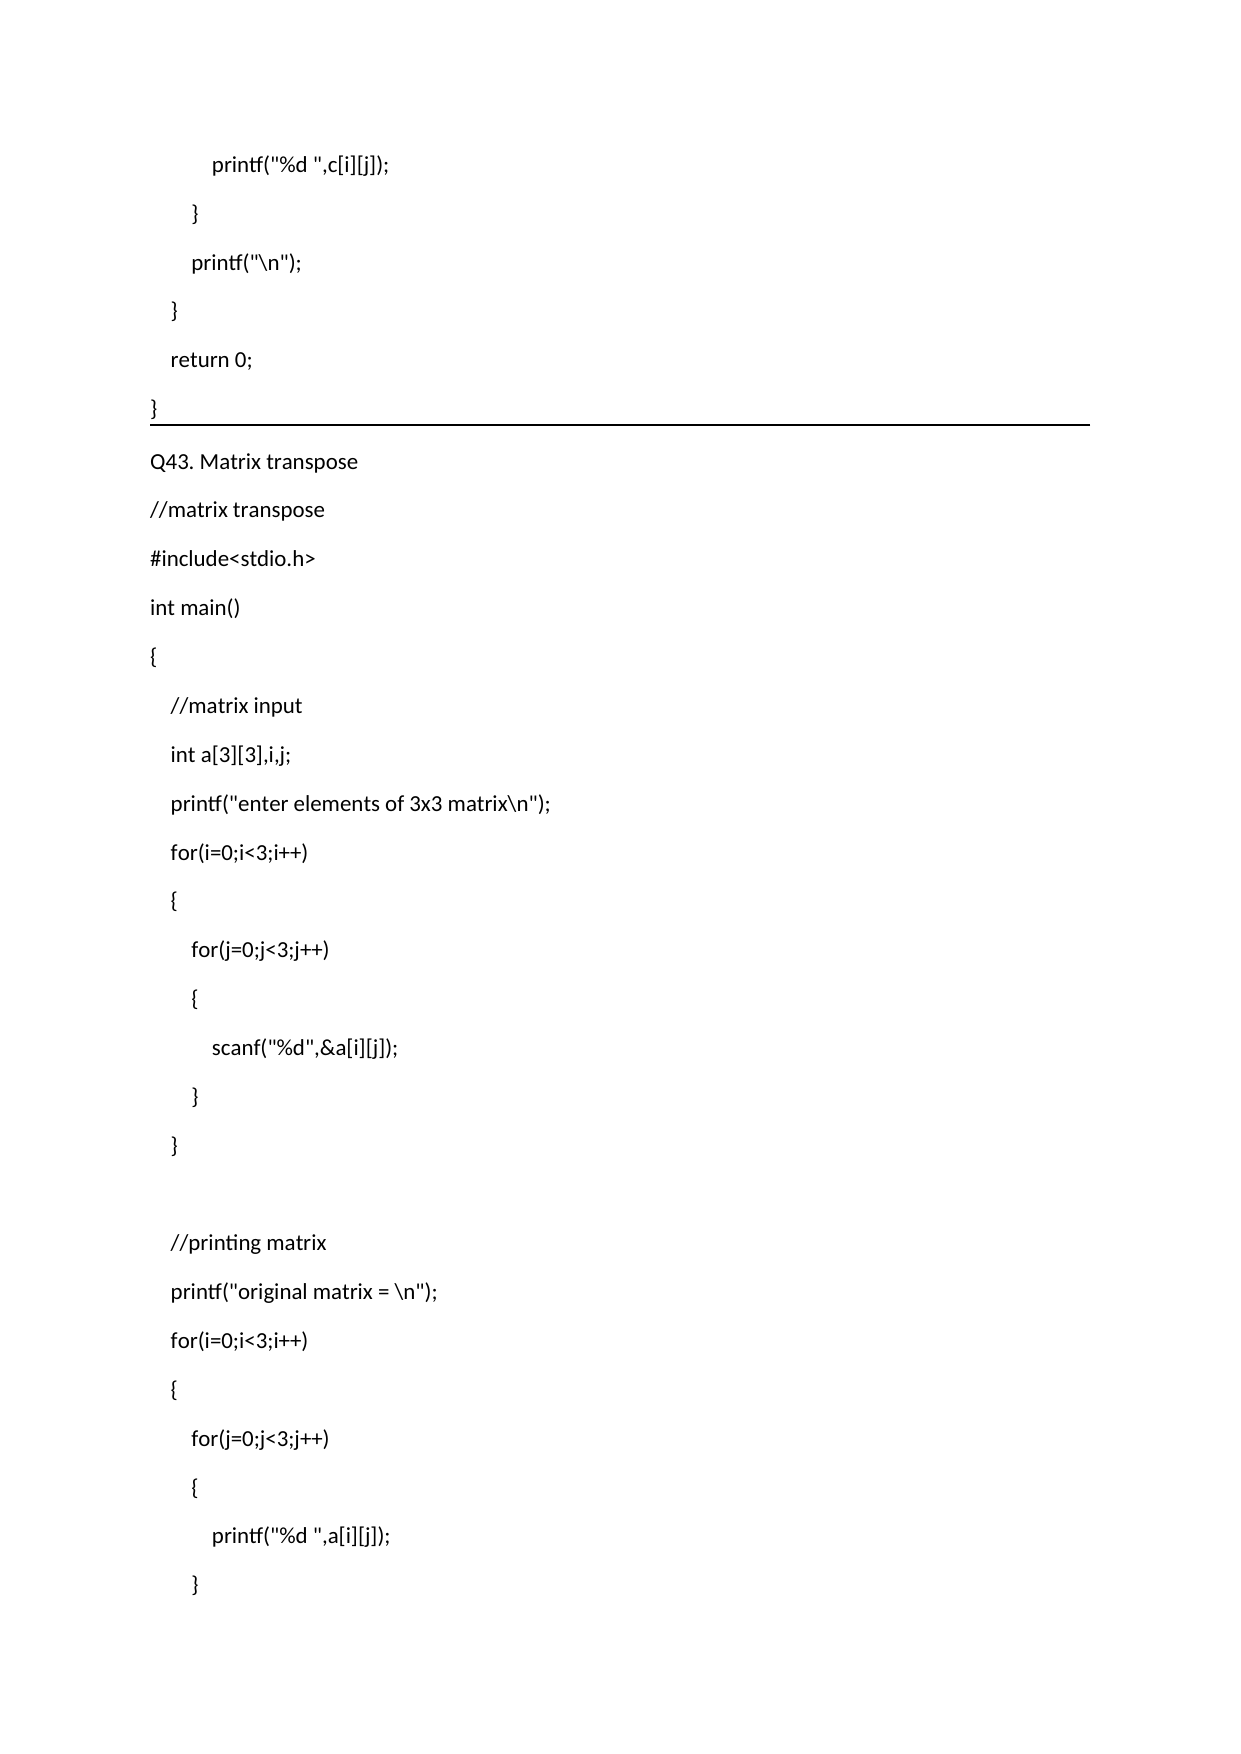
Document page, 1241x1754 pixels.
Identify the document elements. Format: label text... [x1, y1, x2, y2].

text int a[3][3],i,j; [150, 740, 1090, 768]
text int main() [150, 593, 1090, 621]
text { [150, 1473, 1090, 1501]
text for(j=0;j<3;j++) [150, 1424, 1090, 1452]
text } [150, 394, 1090, 424]
text printf("%d ",c[i][j]); [150, 150, 1090, 178]
text for(i=0;i<3;i++) [150, 838, 1090, 866]
text { [150, 642, 1090, 670]
text scanf("%d",&a[i][j]); [150, 1033, 1090, 1061]
text } [150, 1131, 1090, 1159]
text Q43. Matrix transpose [150, 447, 1090, 475]
text { [150, 1375, 1090, 1403]
text #include<stdio.h> [150, 544, 1090, 572]
text } [150, 199, 1090, 227]
text } [150, 297, 1090, 324]
text } [150, 1570, 1090, 1598]
text printf("\n"); [150, 248, 1090, 276]
text //matrix input [150, 691, 1090, 719]
text printf("enter elements of 3x3 matrix\n"); [150, 789, 1090, 817]
text for(i=0;i<3;i++) [150, 1326, 1090, 1354]
text { [150, 886, 1090, 914]
text } [150, 1082, 1090, 1110]
text return 0; [150, 345, 1090, 373]
text //printing matrix [150, 1228, 1090, 1256]
text printf("%d ",a[i][j]); [150, 1522, 1090, 1549]
text printf("original matrix = \n"); [150, 1277, 1090, 1305]
text //matrix transpose [150, 496, 1090, 524]
text for(j=0;j<3;j++) [150, 935, 1090, 963]
text { [150, 984, 1090, 1012]
